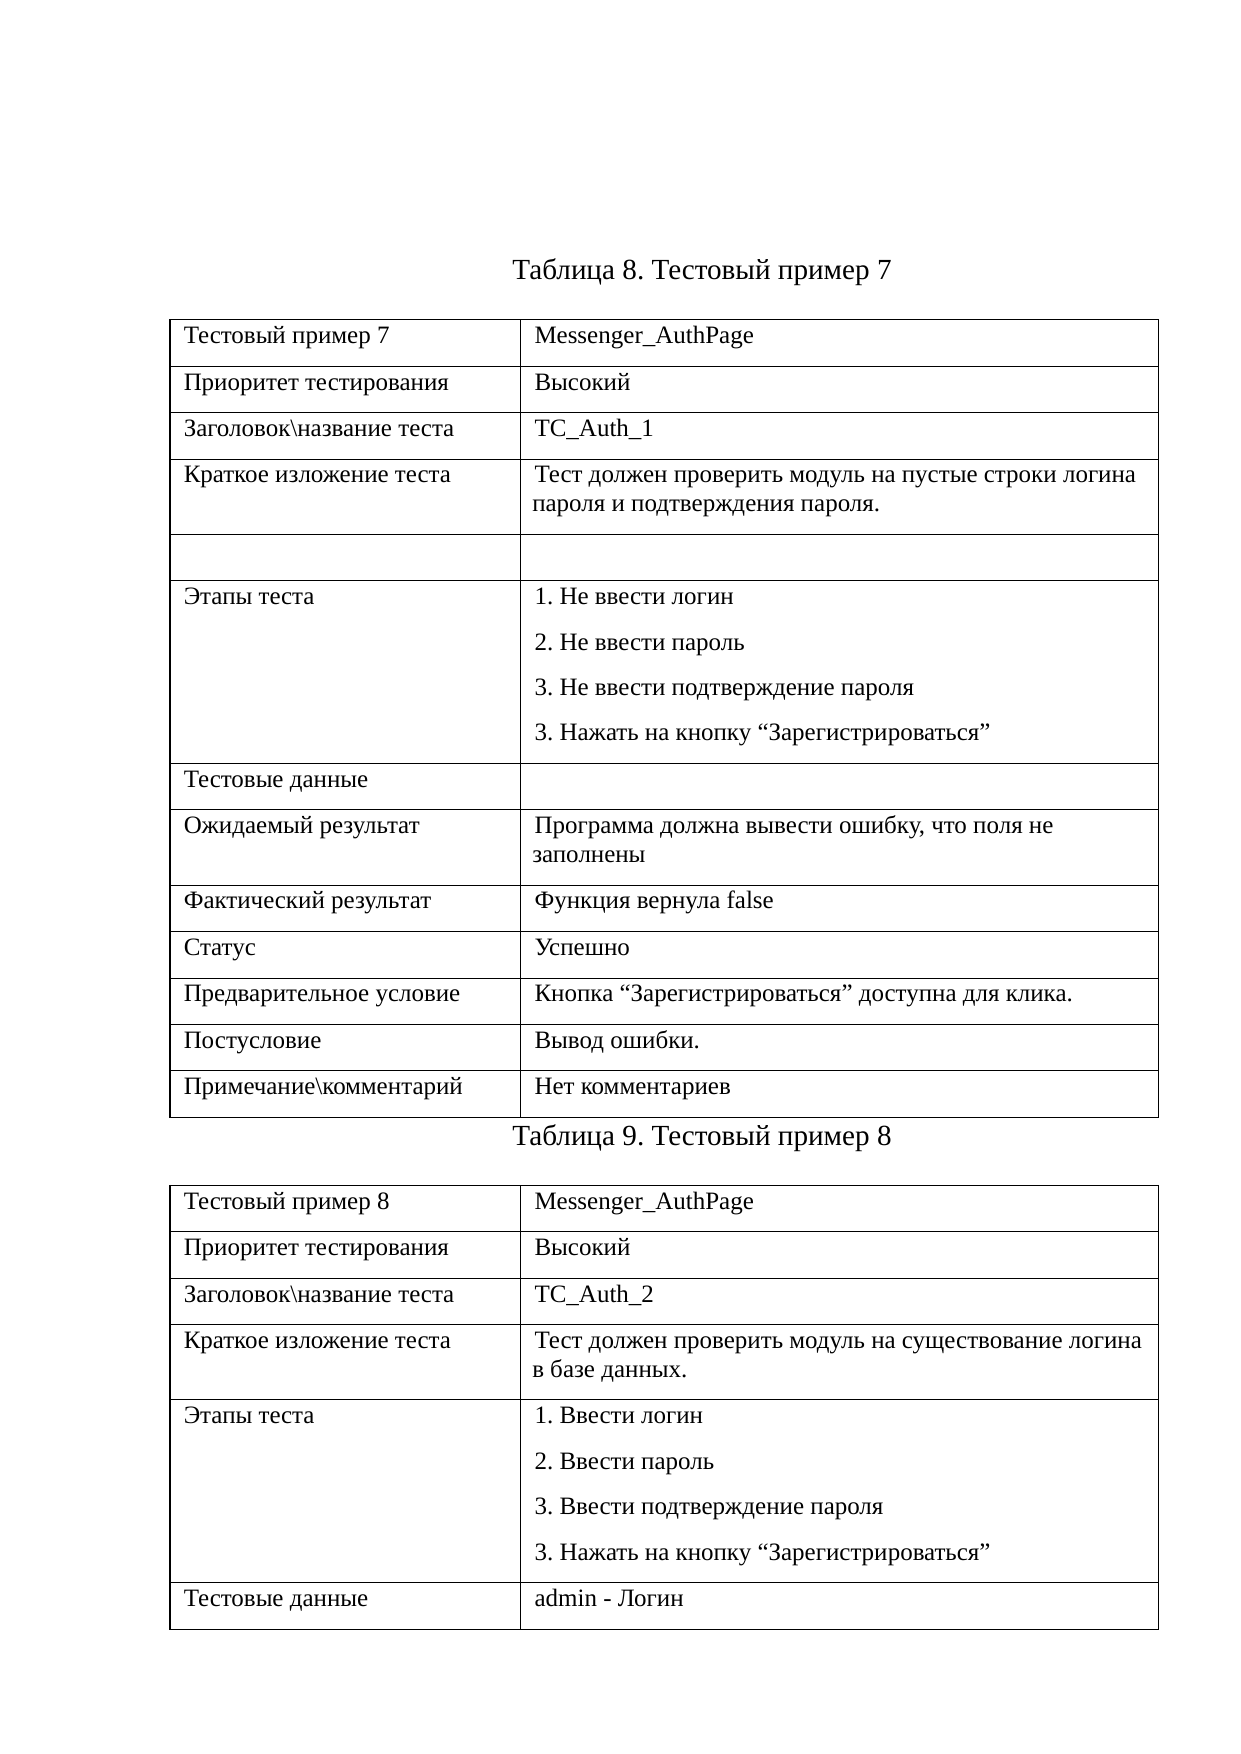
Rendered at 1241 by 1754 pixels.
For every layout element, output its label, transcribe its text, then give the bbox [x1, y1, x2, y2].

table_cell [521, 764, 1158, 809]
table_cell Постусловие [171, 1025, 520, 1070]
table_cell Приоритет тестирования [171, 367, 520, 412]
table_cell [521, 1583, 1158, 1628]
table_cell Тест должен проверить модуль на пустые строки логина пароля и подтверждения пароля. [521, 460, 1158, 534]
table_cell Краткое изложение теста [171, 1325, 520, 1399]
table_header Messenger_AuthPage [521, 320, 1158, 366]
table_cell Заголовок\название теста [171, 413, 520, 458]
table_cell Кнопка “Зарегистрироваться” доступна для клика. [521, 979, 1158, 1024]
table_header Тестовый пример 7 [171, 320, 520, 366]
table_cell Тестовые данные [171, 1583, 520, 1628]
table_cell Тест должен проверить модуль на существование логина в базе данных. [521, 1325, 1158, 1399]
table_cell Ожидаемый результат [171, 810, 520, 884]
table_cell [521, 535, 1158, 580]
table_cell Высокий [521, 367, 1158, 412]
table_cell 1. Ввести логин 2. Ввести пароль 3. Ввести подтверждение пароля 3. Нажать на кнопку “Зарегистрироваться” [521, 1400, 1158, 1582]
table_cell Тестовые данные [171, 764, 520, 809]
table_cell Приоритет тестирования [171, 1232, 520, 1278]
table_cell [171, 535, 520, 580]
table_cell Функция вернула false [521, 886, 1158, 931]
table_cell Нет комментариев [521, 1071, 1158, 1117]
table_cell Заголовок\название теста [171, 1279, 520, 1324]
table_cell TC_Auth_2 [521, 1279, 1158, 1324]
table_cell TC_Auth_1 [521, 413, 1158, 458]
table_cell Этапы теста [171, 581, 520, 763]
table_cell Вывод ошибки. [521, 1025, 1158, 1070]
table_header Тестовый пример 8 [171, 1186, 520, 1231]
table_cell Статус [171, 932, 520, 977]
table_cell Этапы теста [171, 1400, 520, 1582]
text Таблица 8. Тестовый пример 7 [177, 252, 1152, 286]
table_cell 1. Не ввести логин 2. Не ввести пароль 3. Не ввести подтверждение пароля 3. Нажать на кнопку “Зарегистрироваться” [521, 581, 1158, 763]
text Таблица 9. Тестовый пример 8 [177, 1118, 1152, 1151]
table_cell Фактический результат [171, 886, 520, 931]
table_cell Программа должна вывести ошибку, что поля не заполнены [521, 810, 1158, 884]
table_cell Высокий [521, 1232, 1158, 1278]
table_cell Краткое изложение теста [171, 460, 520, 534]
table_header Messenger_AuthPage [521, 1186, 1158, 1231]
table_cell Успешно [521, 932, 1158, 977]
table_cell Предварительное условие [171, 979, 520, 1024]
table_cell Примечание\комментарий [171, 1071, 520, 1117]
